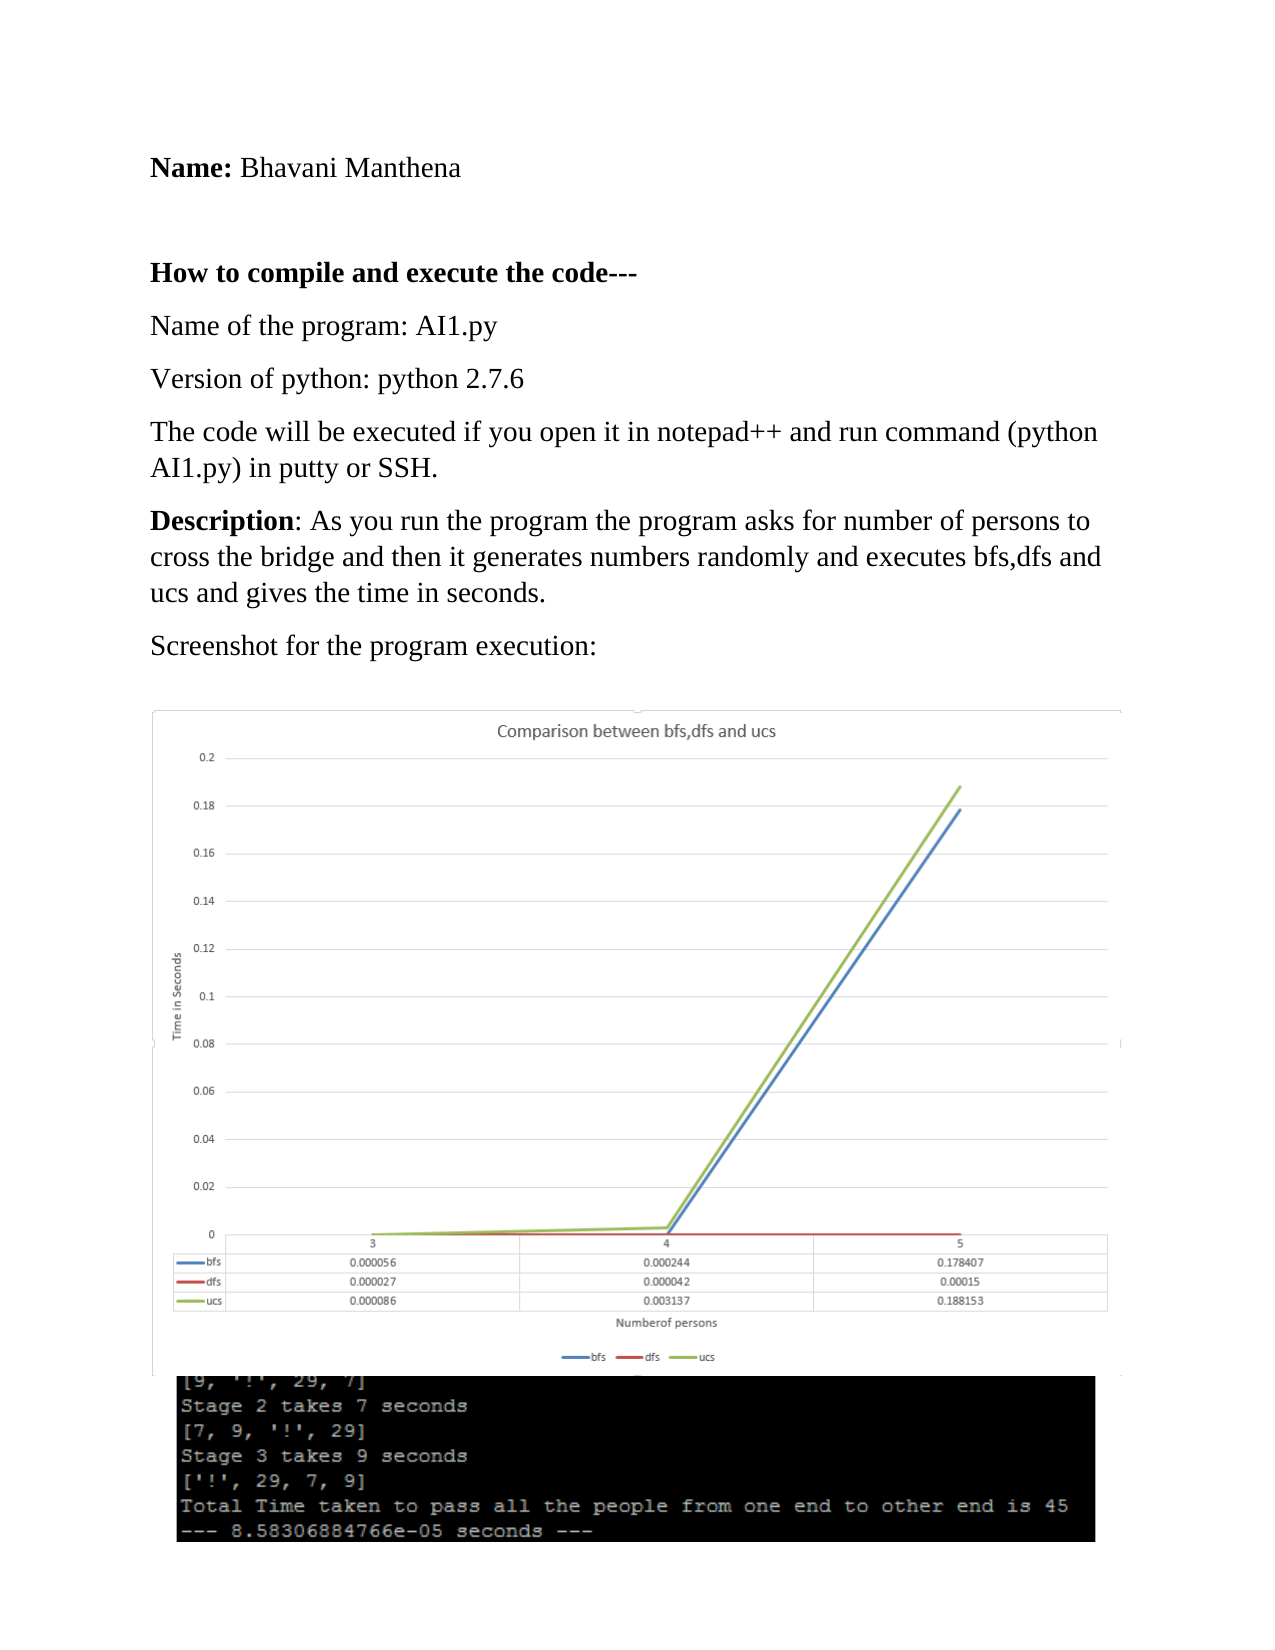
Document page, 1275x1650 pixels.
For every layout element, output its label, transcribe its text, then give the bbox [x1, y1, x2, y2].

picture [150, 709, 1122, 1542]
text Name: Bhavani Manthena [150, 150, 1125, 183]
text The code will be executed if you open it in notepad++ and run command (python AI1.py) in putty or SSH. [150, 414, 1125, 484]
text Screenshot for the program execution: [150, 628, 1125, 662]
text Version of python: python 2.7.6 [150, 361, 1125, 395]
text Name of the program: AI1.py [150, 308, 1125, 342]
text How to compile and execute the code--- [150, 256, 1125, 289]
text Description: As you run the program the program asks for number of persons to cross the bridge and then it generates numbers randomly and executes bfs,dfs and ucs and gives the time in seconds. [150, 503, 1125, 609]
